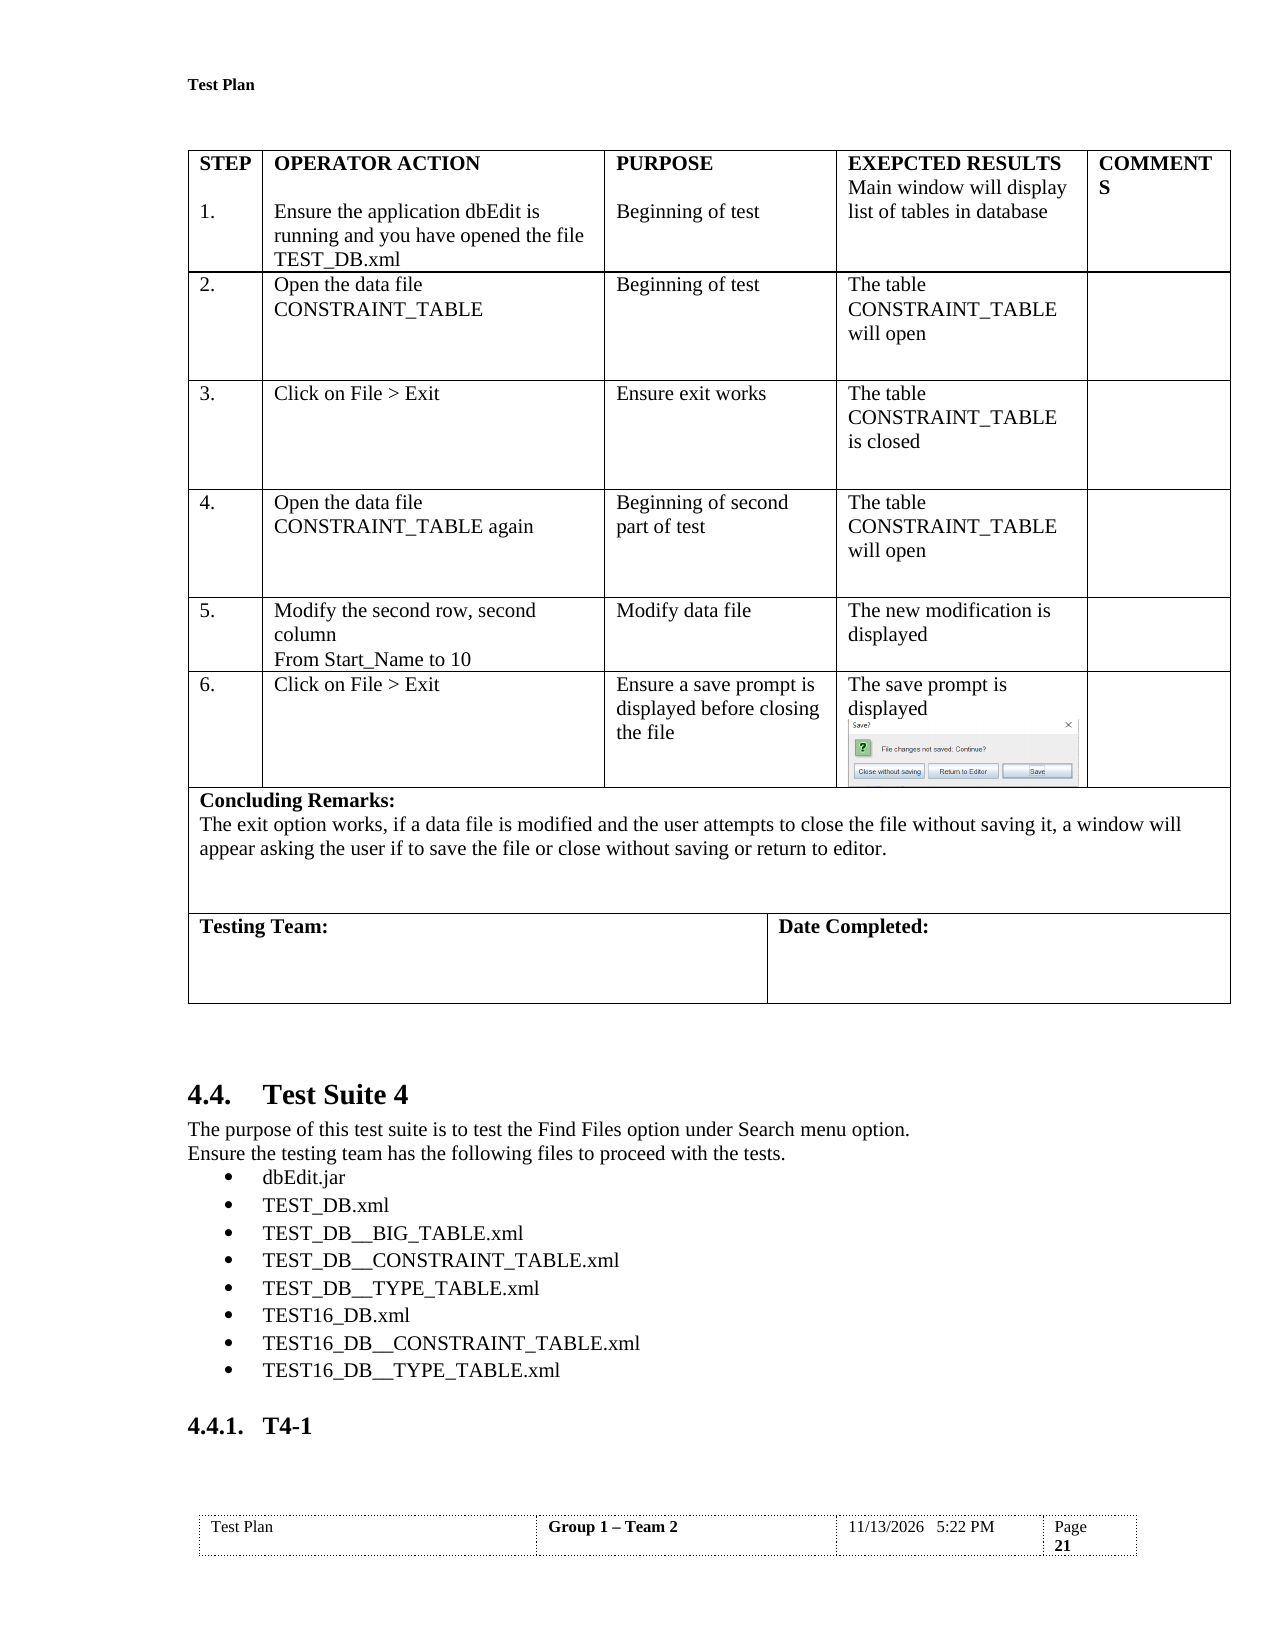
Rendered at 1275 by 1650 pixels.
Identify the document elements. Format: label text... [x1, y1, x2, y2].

table_cell 4. [189, 490, 262, 597]
table_cell Concluding Remarks: The exit option works, if a data file is modified and the user attempts to close the file without saving it, a window will appear asking the user if to save the file or close without saving or return to editor. [189, 788, 1230, 913]
subtitle T4-1 [187, 1411, 1125, 1440]
table_cell The new modification is displayed [837, 598, 1087, 671]
list TEST_DB.xml [225, 1193, 1125, 1217]
table_cell 6. [189, 672, 262, 787]
table_cell 2. [189, 273, 262, 380]
table_cell [1088, 381, 1230, 489]
table_cell The table CONSTRAINT_TABLE will open [837, 490, 1087, 597]
table_cell The table CONSTRAINT_TABLE will open [837, 273, 1087, 380]
table_cell [1088, 672, 1230, 787]
table_cell The table CONSTRAINT_TABLE is closed [837, 381, 1087, 489]
list dbEdit.jar [225, 1165, 1125, 1189]
table_cell Click on File > Exit [263, 381, 604, 489]
text Ensure the testing team has the following files to proceed with the tests. [187, 1141, 1125, 1165]
table_cell Modify the second row, second column From Start_Name to 10 [263, 598, 604, 671]
text The purpose of this test suite is to test the Find Files option under Search menu option. [187, 1117, 1125, 1141]
table_cell Click on File > Exit [263, 672, 604, 787]
list TEST16_DB.xml [225, 1303, 1125, 1327]
table_cell Beginning of second part of test [605, 490, 836, 597]
table_cell Date Completed: [768, 914, 1230, 1003]
table_cell 3. [189, 381, 262, 489]
table_cell Beginning of test [605, 273, 836, 380]
table_cell Ensure exit works [605, 381, 836, 489]
table_cell Ensure a save prompt is displayed before closing the file [605, 672, 836, 787]
table_cell Testing Team: [189, 914, 767, 1003]
table_cell Modify data file [605, 598, 836, 671]
table_cell [1088, 490, 1230, 597]
list TEST_DB__TYPE_TABLE.xml [225, 1276, 1125, 1300]
table_cell [1088, 273, 1230, 380]
table_cell 5. [189, 598, 262, 671]
list TEST16_DB__CONSTRAINT_TABLE.xml [225, 1331, 1125, 1355]
list TEST16_DB__TYPE_TABLE.xml [225, 1358, 1125, 1382]
table_cell EXEPCTED RESULTS Main window will display list of tables in database [837, 151, 1087, 271]
picture [847, 719, 1079, 787]
list TEST_DB__BIG_TABLE.xml [225, 1220, 1125, 1244]
table_cell Open the data file CONSTRAINT_TABLE again [263, 490, 604, 597]
table_cell COMMENTS [1088, 151, 1230, 271]
table_cell Open the data file CONSTRAINT_TABLE [263, 273, 604, 380]
table_cell OPERATOR ACTION Ensure the application dbEdit is running and you have opened the file TEST_DB.xml [263, 151, 604, 271]
subtitle Test Suite 4 [187, 1077, 1125, 1111]
table_cell STEP 1. [189, 151, 262, 271]
table_cell [1088, 598, 1230, 671]
table_cell The save prompt is displayed [837, 672, 1087, 787]
table_cell PURPOSE Beginning of test [605, 151, 836, 271]
list TEST_DB__CONSTRAINT_TABLE.xml [225, 1248, 1125, 1272]
